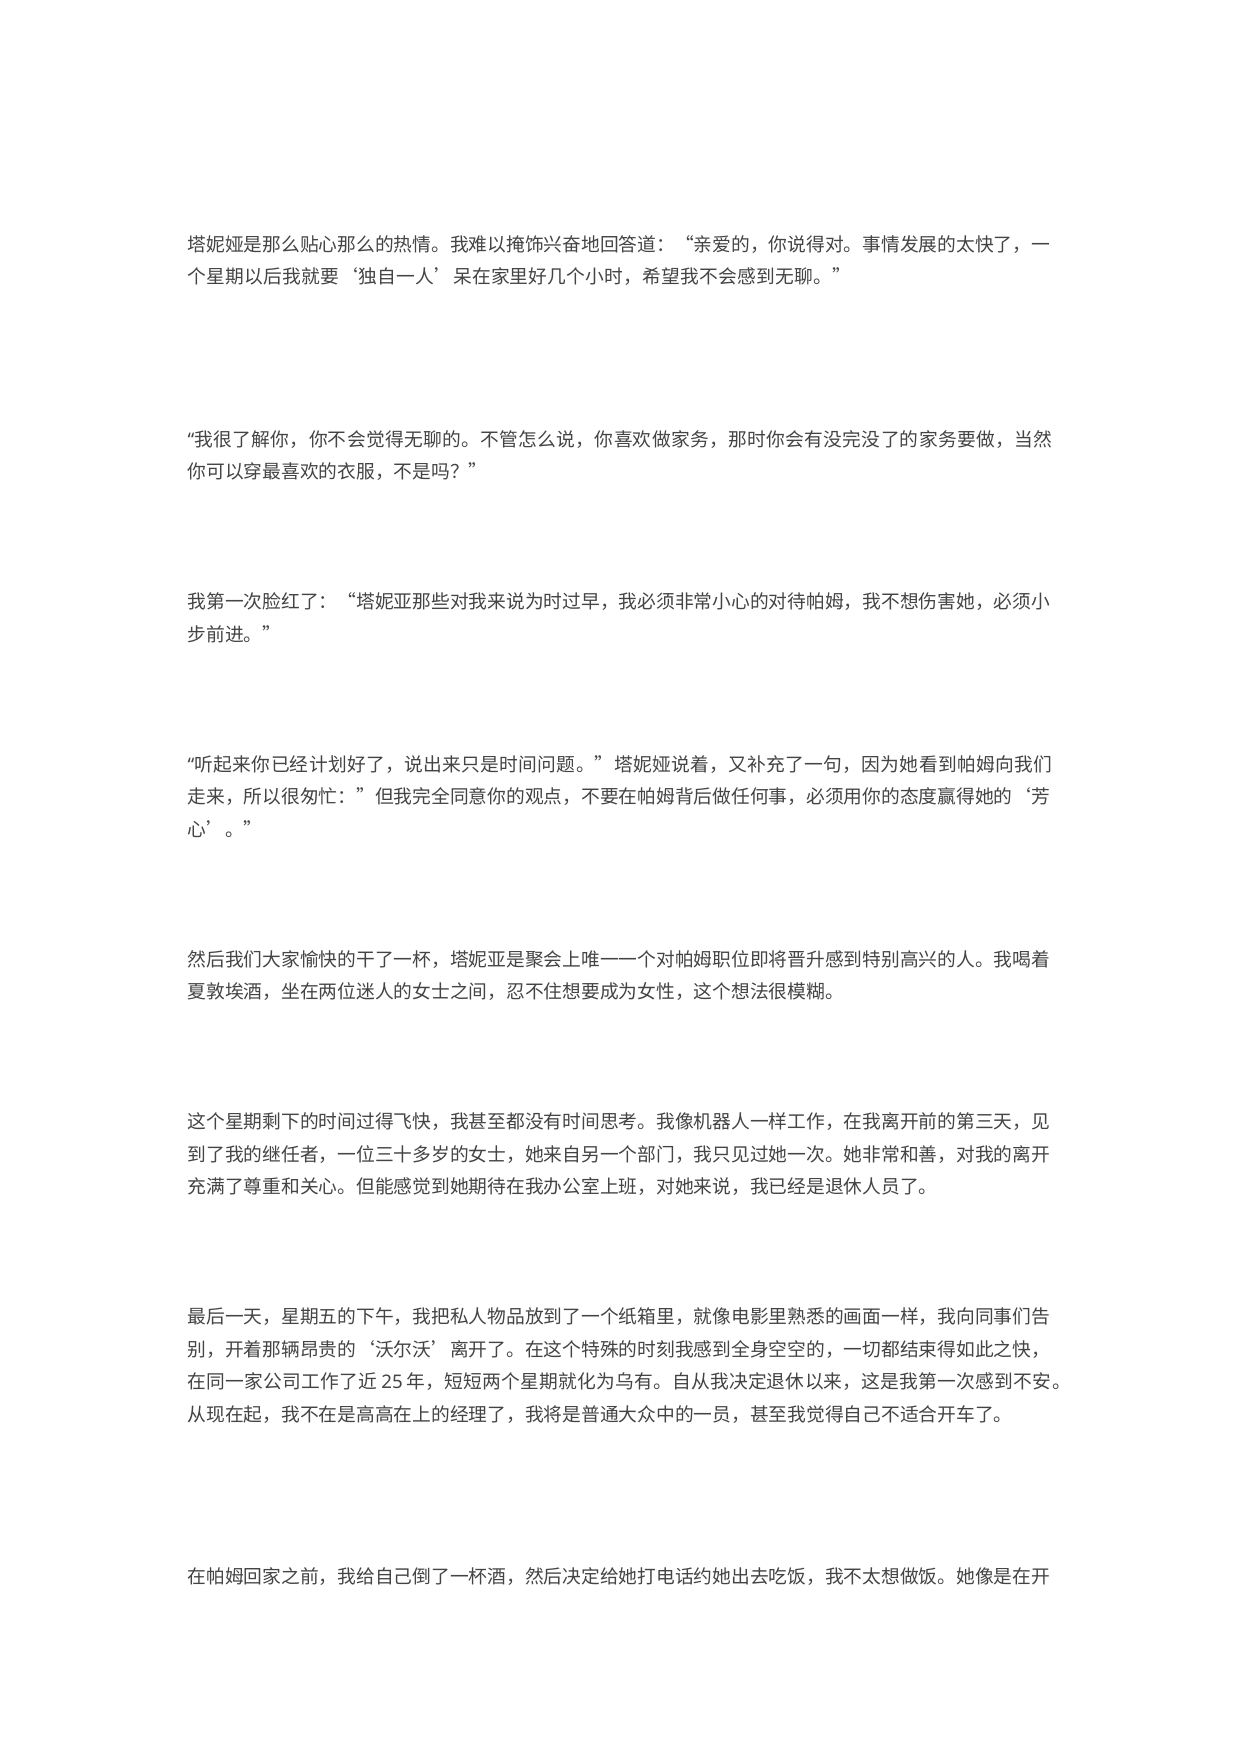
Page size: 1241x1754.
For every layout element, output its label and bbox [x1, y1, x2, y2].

text [187, 162, 1053, 1592]
